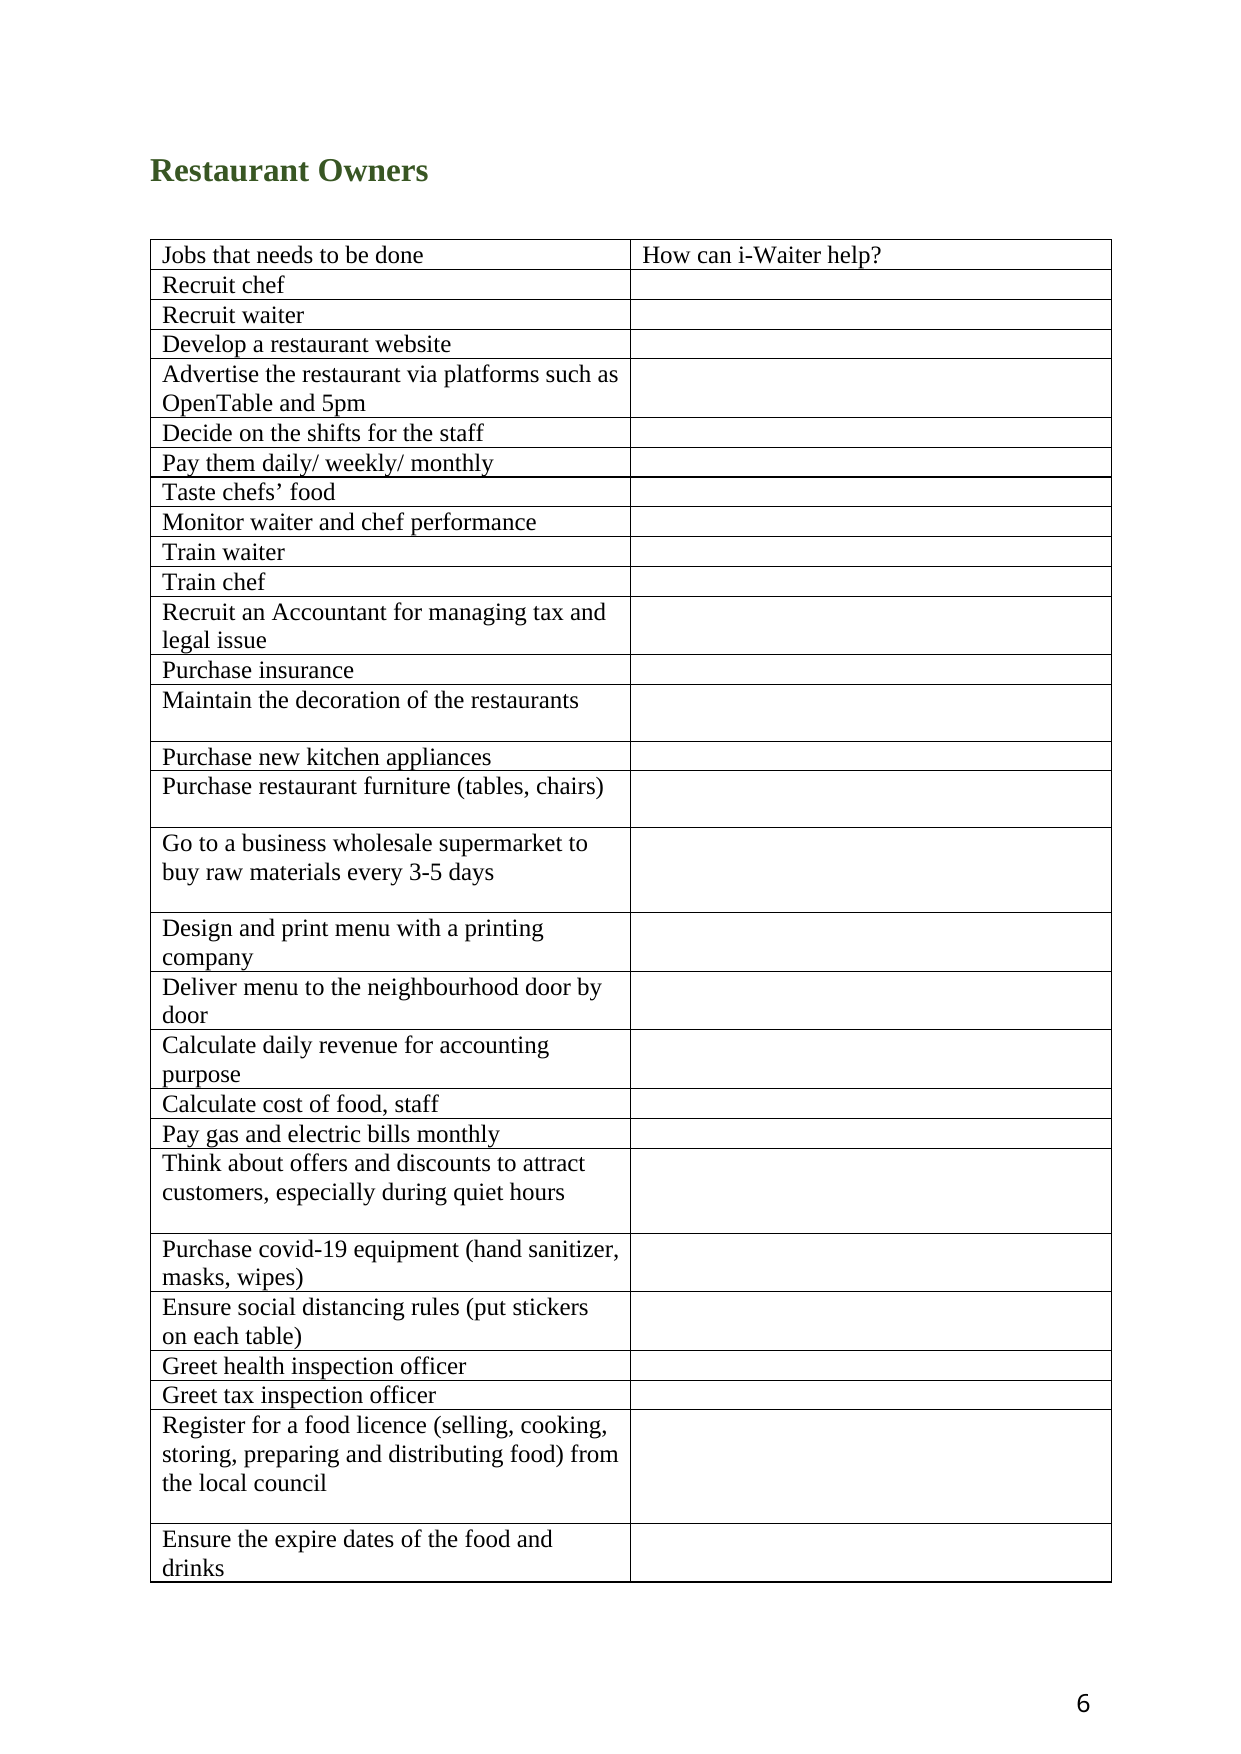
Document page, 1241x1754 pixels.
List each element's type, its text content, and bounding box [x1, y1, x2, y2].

table_cell [631, 537, 1111, 566]
table_cell [631, 742, 1111, 770]
table_cell Pay them daily/ weekly/ monthly [151, 448, 630, 476]
table_header How can i-Waiter help? [631, 240, 1111, 269]
table_cell Go to a business wholesale supermarket to buy raw materials every 3-5 days [151, 828, 630, 912]
table_cell Purchase restaurant furniture (tables, chairs) [151, 771, 630, 827]
table_cell [631, 828, 1111, 912]
table_cell Monitor waiter and chef performance [151, 507, 630, 536]
table_cell [631, 448, 1111, 476]
table_cell [631, 1089, 1111, 1118]
table_cell [631, 1524, 1111, 1581]
table_cell Greet tax inspection officer [151, 1381, 630, 1409]
table_cell [631, 597, 1111, 654]
table_cell [631, 359, 1111, 417]
table_cell [631, 1381, 1111, 1409]
table_cell [631, 330, 1111, 358]
table_cell [631, 771, 1111, 827]
table_cell Decide on the shifts for the staff [151, 418, 630, 447]
subtitle Restaurant Owners [150, 150, 1090, 188]
table_cell [631, 685, 1111, 741]
table_cell [631, 418, 1111, 447]
table_cell Deliver menu to the neighbourhood door by door [151, 972, 630, 1029]
table_cell [631, 1410, 1111, 1523]
table_cell Recruit chef [151, 270, 630, 299]
table_cell [631, 567, 1111, 596]
table_cell [631, 913, 1111, 971]
table_cell [631, 1292, 1111, 1350]
table_cell Recruit waiter [151, 300, 630, 328]
table_cell Maintain the decoration of the restaurants [151, 685, 630, 741]
table_cell Advertise the restaurant via platforms such as OpenTable and 5pm [151, 359, 630, 417]
table_cell Calculate cost of food, staff [151, 1089, 630, 1118]
table_cell Purchase covid-19 equipment (hand sanitizer, masks, wipes) [151, 1234, 630, 1291]
table_cell [631, 270, 1111, 299]
table_cell Design and print menu with a printing company [151, 913, 630, 971]
table_cell [631, 1351, 1111, 1379]
table_cell Greet health inspection officer [151, 1351, 630, 1379]
table_cell Develop a restaurant website [151, 330, 630, 358]
table_cell [631, 300, 1111, 328]
table_cell Pay gas and electric bills monthly [151, 1119, 630, 1147]
table_header Jobs that needs to be done [151, 240, 630, 269]
table_cell [631, 1119, 1111, 1147]
table_cell [631, 1030, 1111, 1088]
table_cell Taste chefs’ food [151, 478, 630, 506]
table_cell Ensure social distancing rules (put stickers on each table) [151, 1292, 630, 1350]
table_cell Purchase new kitchen appliances [151, 742, 630, 770]
table_cell Ensure the expire dates of the food and drinks [151, 1524, 630, 1581]
table_cell Recruit an Accountant for managing tax and legal issue [151, 597, 630, 654]
table_cell Register for a food licence (selling, cooking, storing, preparing and distributing food) from the local council [151, 1410, 630, 1523]
table_cell [631, 972, 1111, 1029]
table_cell Purchase insurance [151, 655, 630, 684]
table_cell [631, 1149, 1111, 1233]
table_cell [631, 478, 1111, 506]
table_cell Train waiter [151, 537, 630, 566]
table_cell [631, 1234, 1111, 1291]
table_cell [631, 655, 1111, 684]
table_cell Calculate daily revenue for accounting purpose [151, 1030, 630, 1088]
table_cell [631, 507, 1111, 536]
table_cell Think about offers and discounts to attract customers, especially during quiet hours [151, 1149, 630, 1233]
table_cell Train chef [151, 567, 630, 596]
